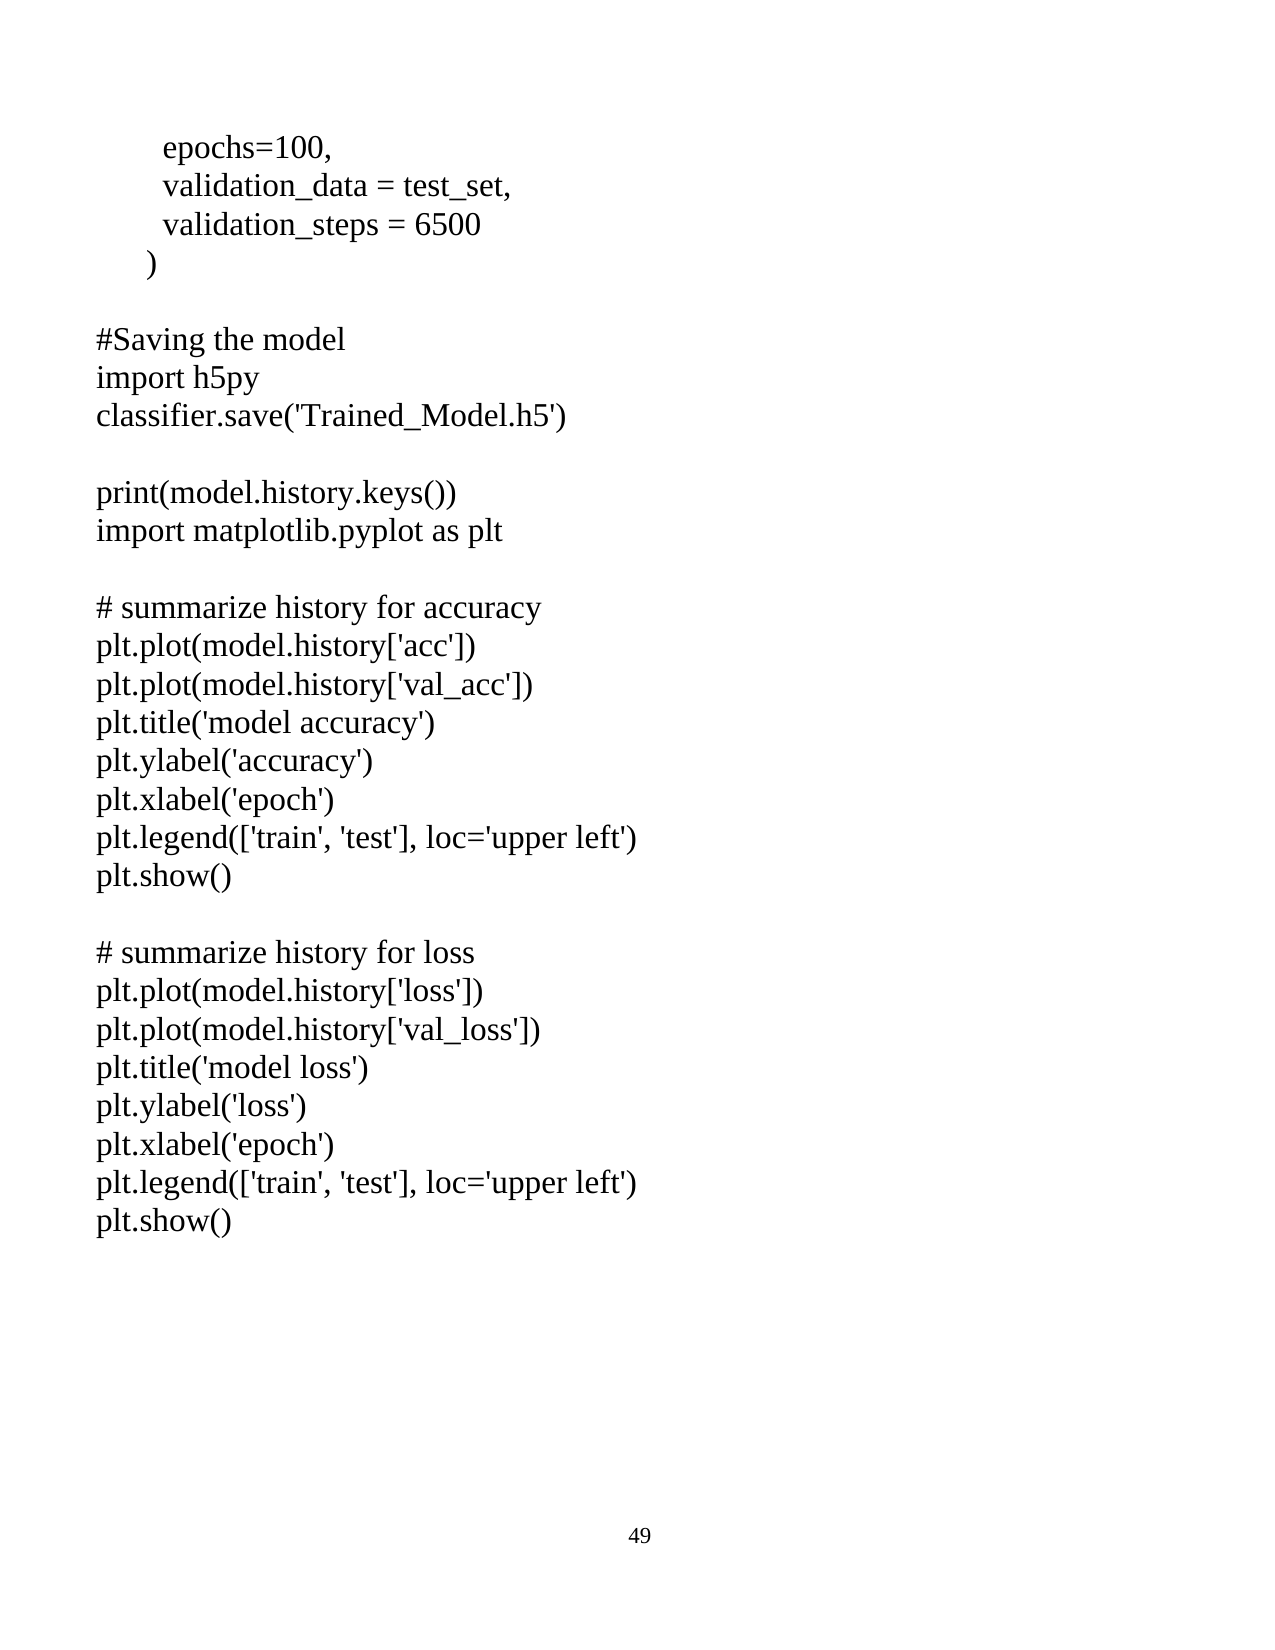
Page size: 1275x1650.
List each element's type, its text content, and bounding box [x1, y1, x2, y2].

text plt.plot(model.history['val_loss']) [96, 1009, 1183, 1047]
text epochs=100, [96, 127, 1183, 165]
text plt.show() [96, 855, 1183, 894]
text plt.ylabel('loss') [96, 1085, 1183, 1124]
text validation_steps = 6500 [96, 204, 1183, 242]
text plt.xlabel('epoch') [96, 779, 1183, 817]
text validation_data = test_set, [96, 165, 1183, 204]
text plt.legend(['train', 'test'], loc='upper left') [96, 817, 1183, 855]
text import matplotlib.pyplot as plt [96, 510, 1183, 549]
text # summarize history for accuracy [96, 587, 1183, 625]
text plt.ylabel('accuracy') [96, 740, 1183, 779]
text plt.show() [96, 1200, 1183, 1239]
text ) [96, 242, 1183, 280]
text plt.title('model accuracy') [96, 702, 1183, 740]
text import h5py [96, 357, 1183, 395]
text plt.plot(model.history['acc']) [96, 625, 1183, 664]
text plt.plot(model.history['loss']) [96, 970, 1183, 1009]
text plt.plot(model.history['val_acc']) [96, 664, 1183, 702]
text # summarize history for loss [96, 932, 1183, 970]
text plt.legend(['train', 'test'], loc='upper left') [96, 1162, 1183, 1200]
text #Saving the model [96, 319, 1183, 357]
text plt.title('model loss') [96, 1047, 1183, 1085]
text classifier.save('Trained_Model.h5') [96, 395, 1183, 434]
text plt.xlabel('epoch') [96, 1124, 1183, 1162]
text print(model.history.keys()) [96, 472, 1183, 510]
